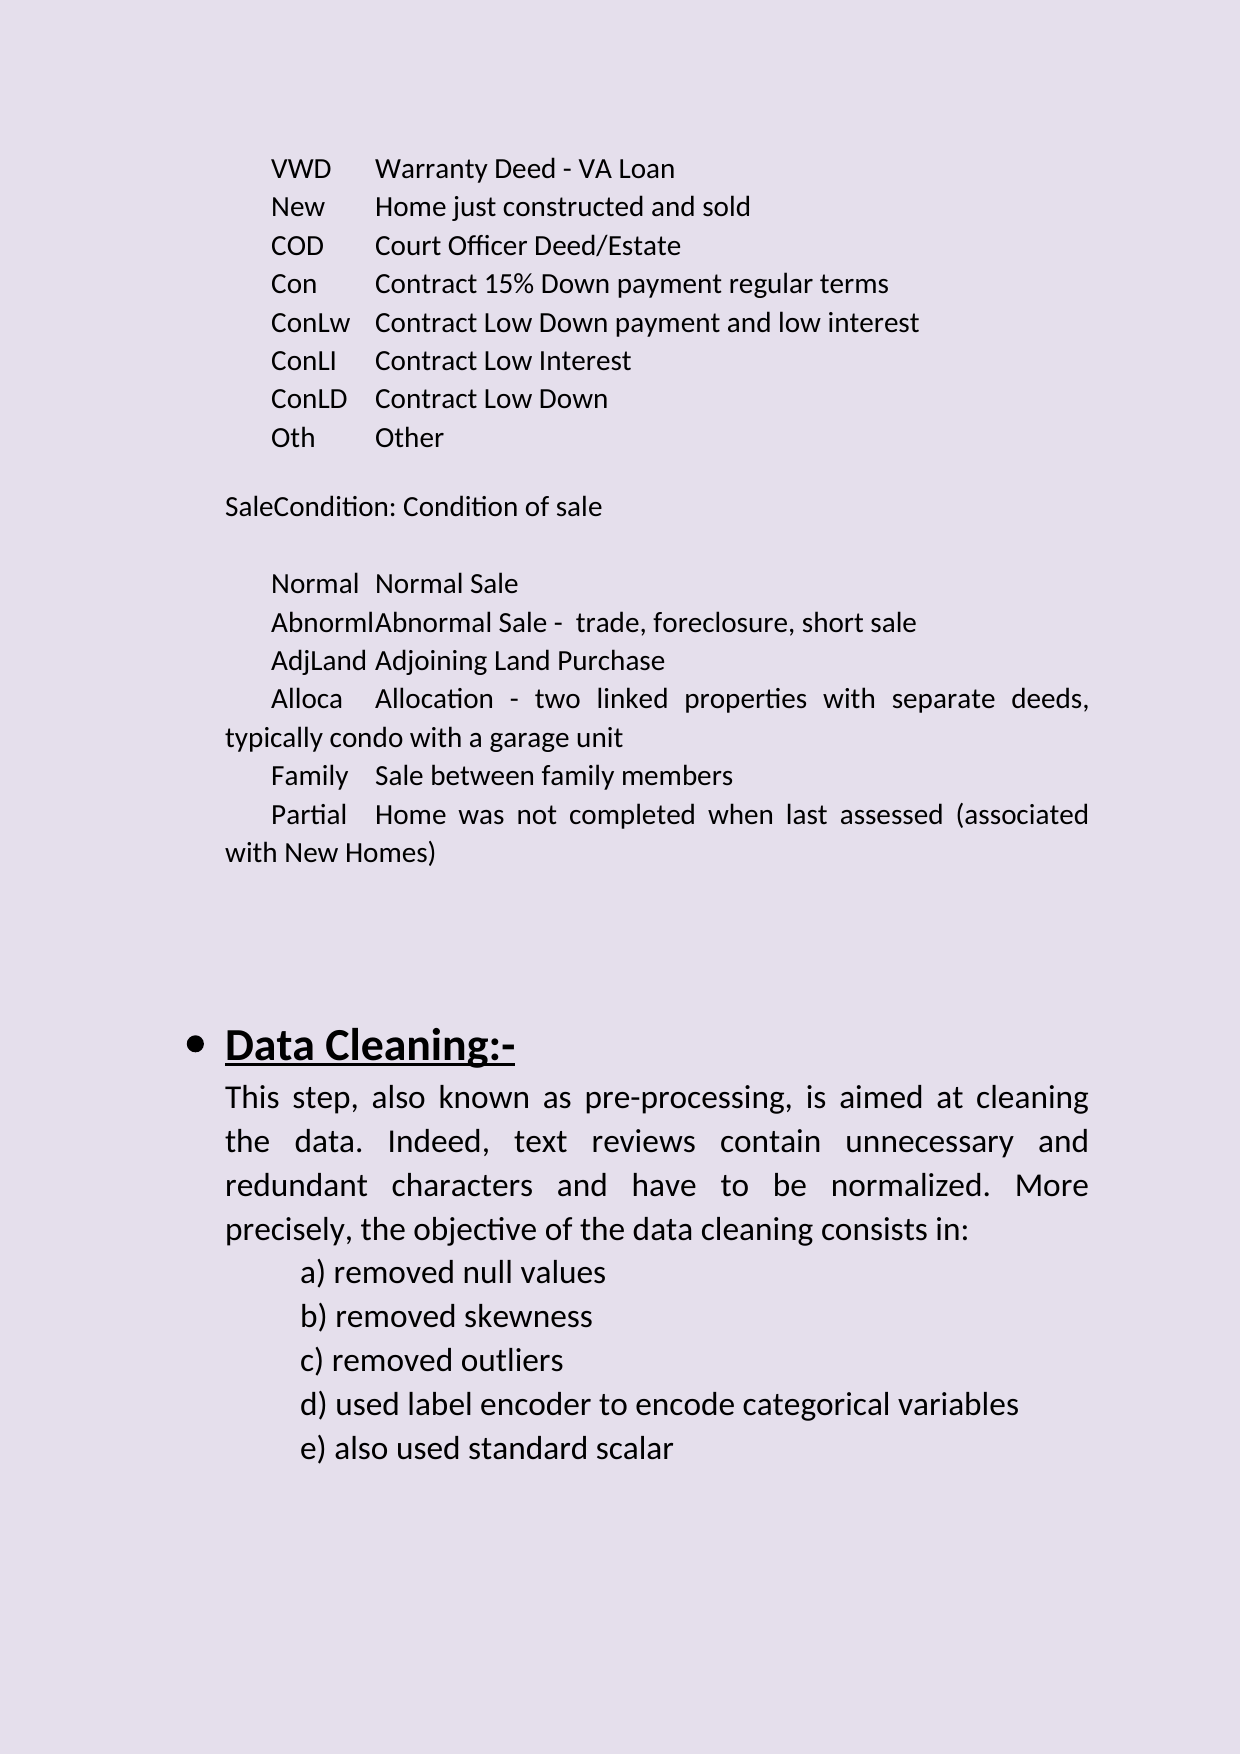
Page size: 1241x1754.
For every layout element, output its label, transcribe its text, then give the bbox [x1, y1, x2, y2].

list This step, also known as pre-processing, is aimed at cleaning the data. Indeed, text reviews contain unnecessary and redundant characters and have to be normalized. More precisely, the objective of the data cleaning consists in: [225, 1076, 1090, 1248]
list Normal Normal Sale [225, 565, 1090, 601]
list c) removed outliers [225, 1339, 1090, 1380]
list Partial Home was not completed when last assessed (associated with New Homes) [225, 796, 1090, 870]
list SaleCondition: Condition of sale [225, 488, 1090, 524]
list New Home just constructed and sold [225, 188, 1090, 224]
list Data Cleaning:- [187, 1015, 1090, 1071]
list Abnorml Abnormal Sale - trade, foreclosure, short sale [225, 604, 1090, 639]
list Family Sale between family members [225, 757, 1090, 793]
list d) used label encoder to encode categorical variables [225, 1383, 1090, 1424]
list VWD Warranty Deed - VA Loan [225, 150, 1090, 186]
list ConLD Contract Low Down [225, 381, 1090, 416]
list ConLI Contract Low Interest [225, 342, 1090, 378]
list b) removed skewness [225, 1296, 1090, 1336]
list COD Court Officer Deed/Estate [225, 227, 1090, 262]
list Con Contract 15% Down payment regular terms [225, 265, 1090, 301]
list Alloca Allocation - two linked properties with separate deeds, typically condo with a garage unit [225, 681, 1090, 754]
list ConLw Contract Low Down payment and low interest [225, 304, 1090, 339]
list AdjLand Adjoining Land Purchase [225, 642, 1090, 678]
list e) also used standard scalar [300, 1427, 1090, 1468]
list Oth Other [225, 419, 1090, 455]
list a) removed null values [225, 1252, 1090, 1292]
